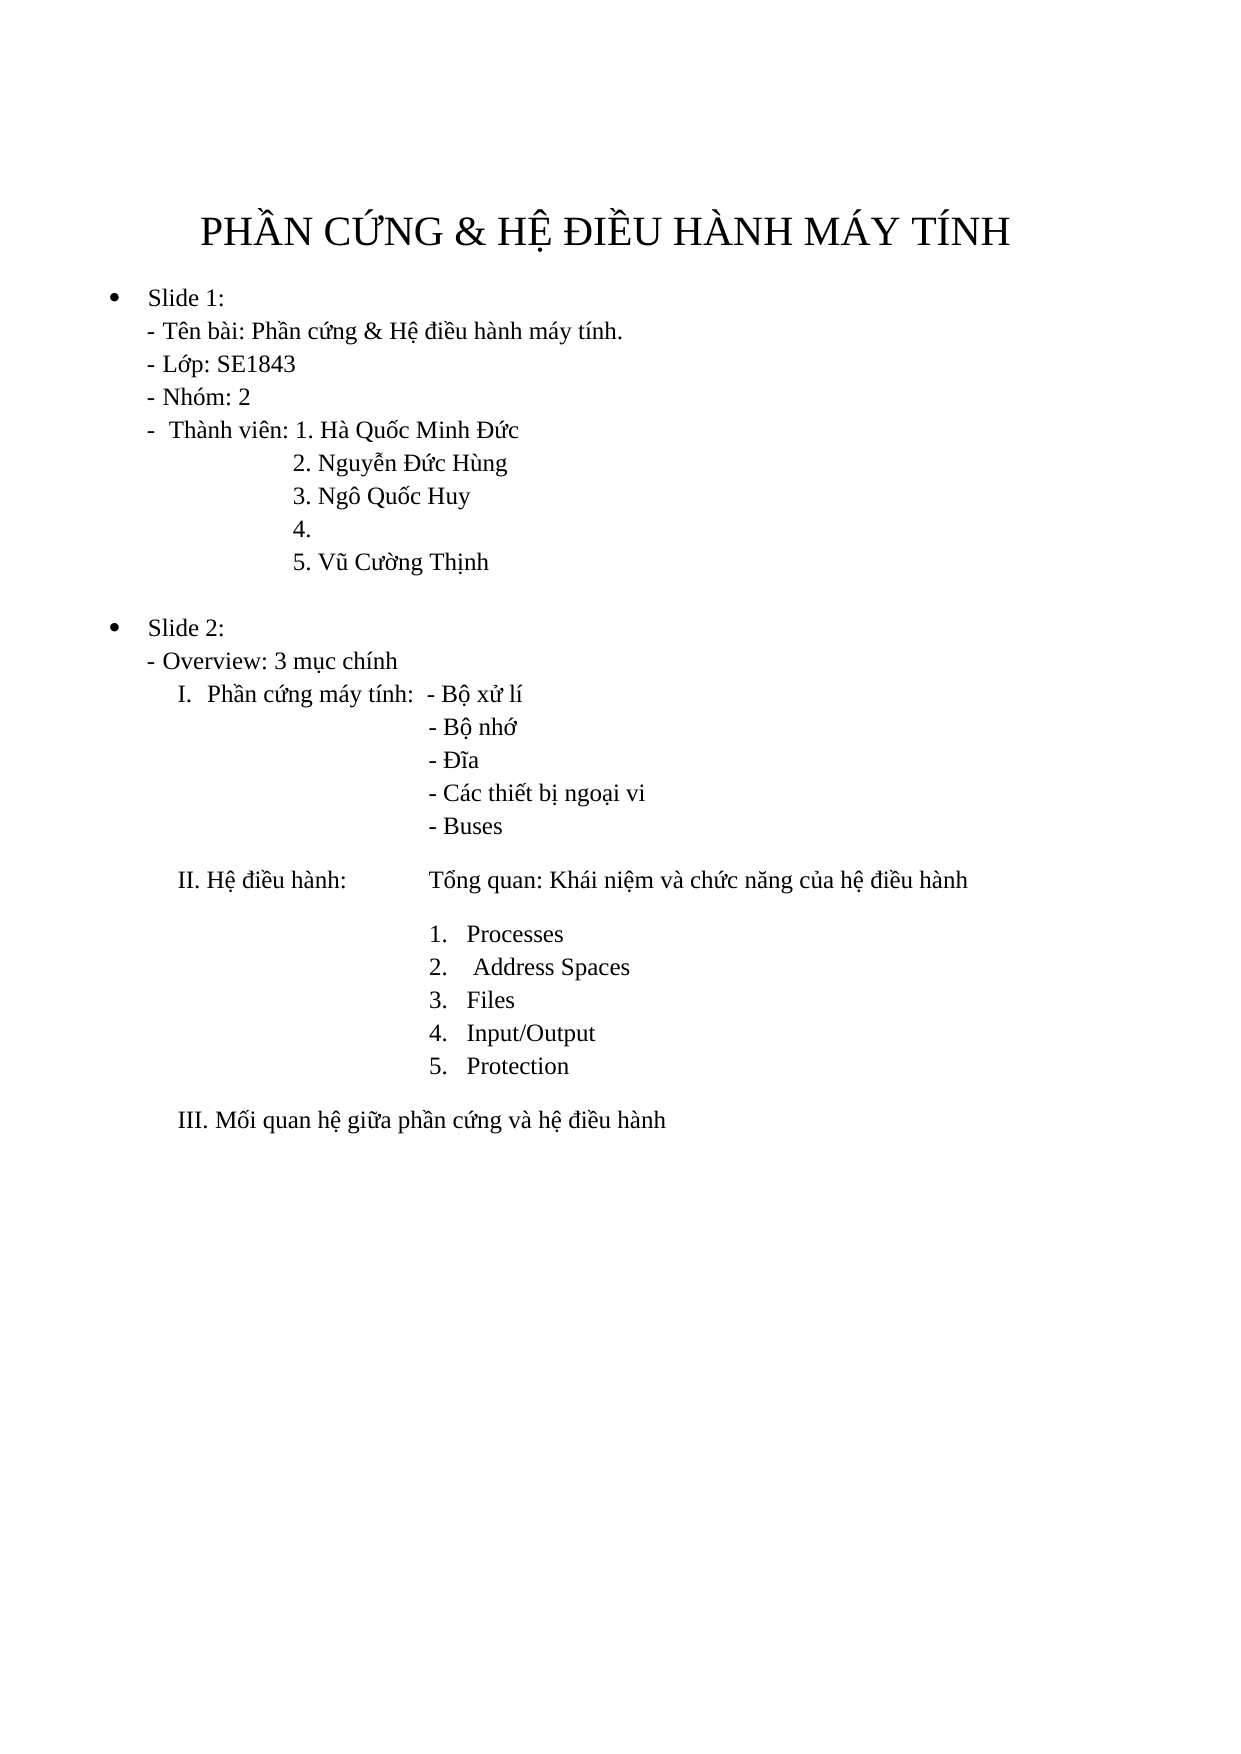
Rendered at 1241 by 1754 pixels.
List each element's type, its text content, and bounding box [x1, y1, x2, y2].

list Nhóm: 2 [147, 382, 1152, 411]
list Protection [429, 1051, 1152, 1079]
list Overview: 3 mục chính [147, 646, 1152, 675]
list Thành viên: 1. Hà Quốc Minh Đức [147, 415, 1152, 443]
list Lớp: SE1843 [147, 349, 1152, 377]
list Slide 1: [110, 283, 1152, 311]
list Tên bài: Phần cứng & Hệ điều hành máy tính. [147, 316, 1152, 344]
list - Đĩa [207, 745, 1152, 774]
list Slide 2: [110, 613, 1152, 642]
list 5. Vũ Cường Thịnh [156, 547, 1152, 576]
text III. Mối quan hệ giữa phần cứng và hệ điều hành [148, 1105, 1152, 1133]
list 3. Ngô Quốc Huy [156, 481, 1152, 509]
list - Bộ nhớ [207, 712, 1152, 741]
list 2. Nguyễn Đức Hùng [156, 448, 1152, 477]
list 4. [156, 514, 1152, 543]
list Address Spaces [429, 952, 1152, 981]
list - Buses [207, 811, 1152, 840]
list - Các thiết bị ngoại vi [207, 778, 1152, 807]
text II. Hệ điều hành: Tổng quan: Khái niệm và chức năng của hệ điều hành [148, 865, 1152, 894]
text PHẦN CỨNG & HỆ ĐIỀU HÀNH MÁY TÍNH [148, 207, 1063, 255]
list Processes [429, 919, 1152, 947]
list Files [429, 985, 1152, 1013]
list Input/Output [429, 1018, 1152, 1047]
list Phần cứng máy tính: - Bộ xử lí [177, 679, 1152, 708]
